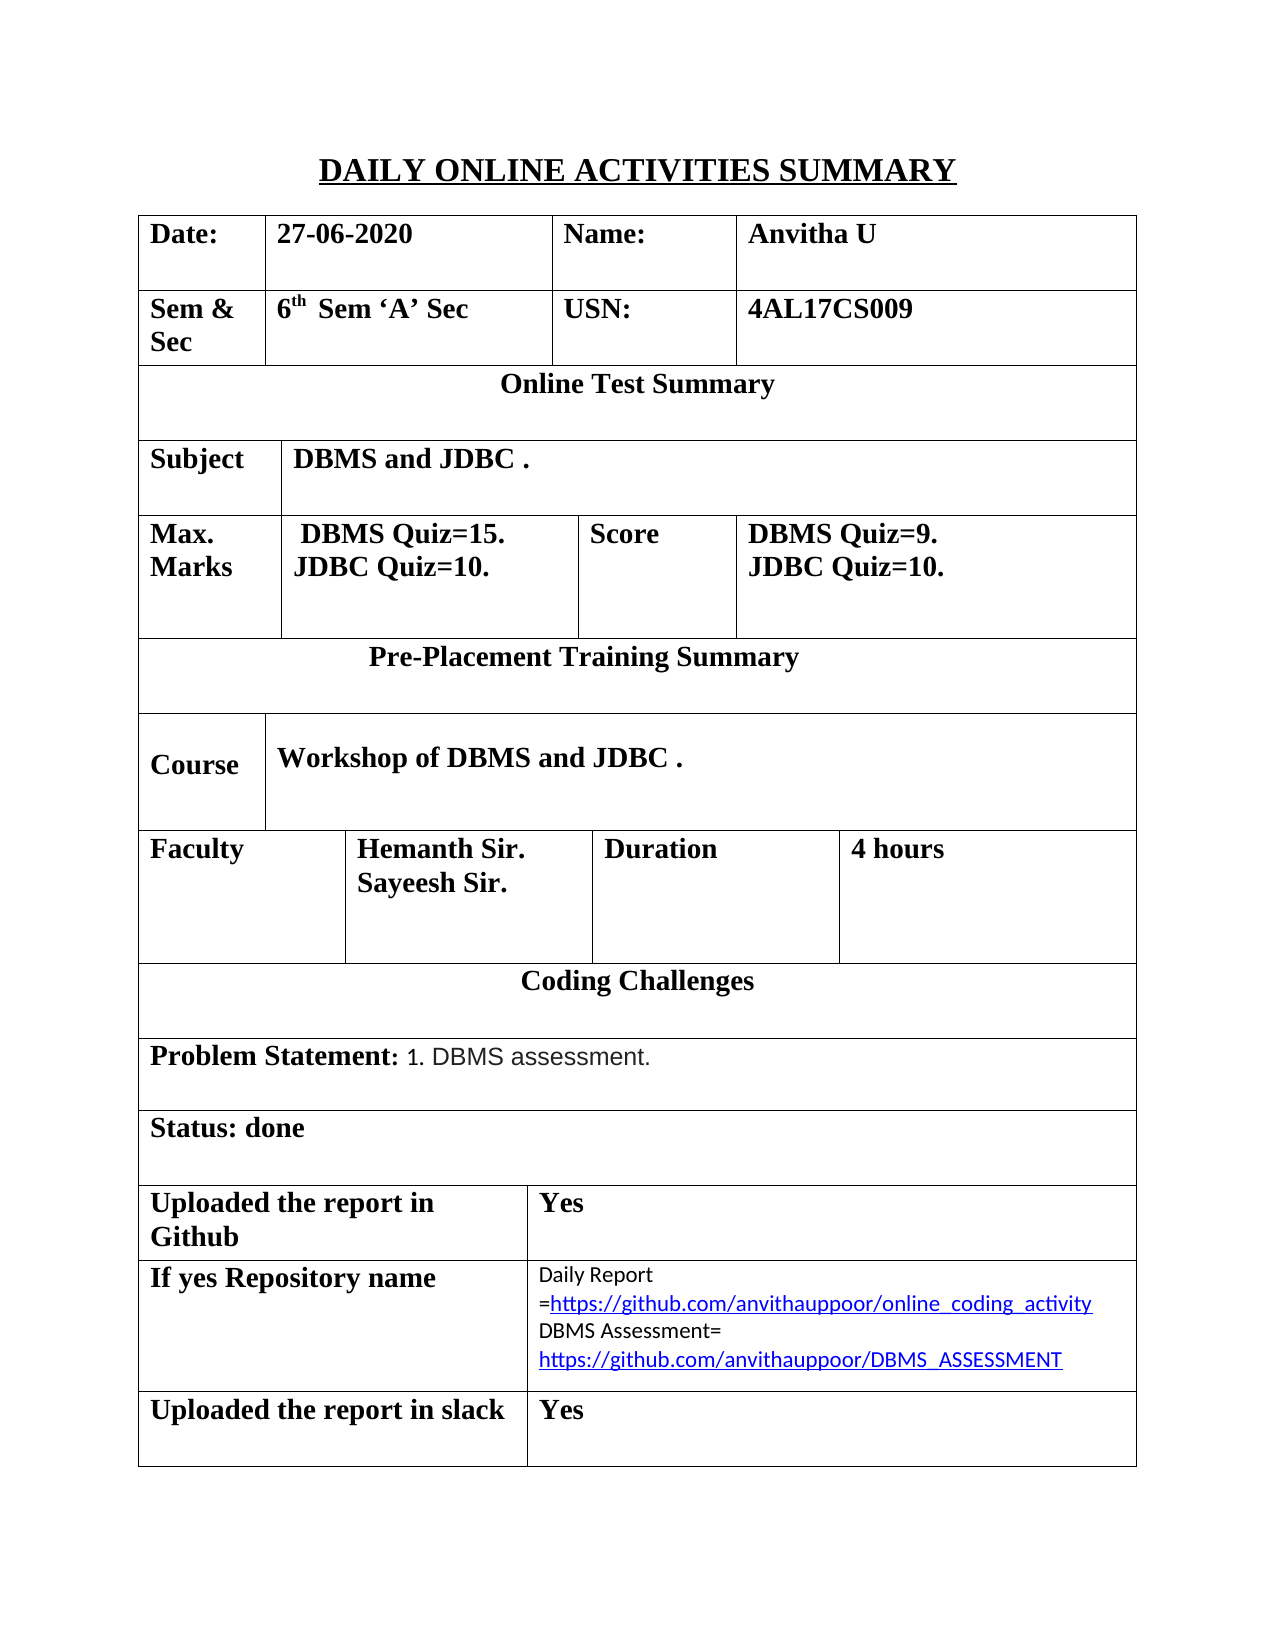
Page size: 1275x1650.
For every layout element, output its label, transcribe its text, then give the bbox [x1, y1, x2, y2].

table_cell Duration [593, 831, 839, 962]
table_cell DBMS and JDBC . [282, 441, 1136, 515]
table_cell Uploaded the report in Github [139, 1186, 527, 1259]
table_header Anvitha U [737, 216, 1136, 290]
table_cell DBMS Quiz=15. JDBC Quiz=10. [282, 516, 578, 638]
table_cell DBMS Quiz=9. JDBC Quiz=10. [737, 516, 1136, 638]
table_header Name: [553, 216, 736, 290]
table_cell Uploaded the report in slack [139, 1392, 527, 1466]
table_cell 6th Sem ‘A’ Sec [266, 291, 552, 365]
table_header 27-06-2020 [266, 216, 552, 290]
table_cell Yes [528, 1186, 1136, 1259]
table_cell 4 hours [840, 831, 1136, 962]
table_cell Coding Challenges [139, 964, 1136, 1037]
table_cell Course [139, 714, 265, 830]
table_cell Daily Report =https://github.com/anvithauppoor/online_coding_activity DBMS Assessment= https://github.com/anvithauppoor/DBMS_ASSESSMENT [528, 1261, 1136, 1391]
table_cell Status: done [139, 1111, 1136, 1184]
table_cell USN: [553, 291, 736, 365]
text DAILY ONLINE ACTIVITIES SUMMARY [150, 150, 1125, 188]
table_cell Pre-Placement Training Summary [139, 639, 1136, 713]
table_cell Max. Marks [139, 516, 281, 638]
table_cell Online Test Summary [139, 366, 1136, 440]
table_cell Hemanth Sir. Sayeesh Sir. [346, 831, 592, 962]
table_header Date: [139, 216, 265, 290]
table_cell Problem Statement: 1. DBMS assessment. [139, 1039, 1136, 1109]
table_cell Workshop of DBMS and JDBC . [266, 714, 1136, 830]
table_cell Yes [528, 1392, 1136, 1466]
table_cell Score [579, 516, 736, 638]
table_cell Faculty [139, 831, 345, 962]
table_cell 4AL17CS009 [737, 291, 1136, 365]
table_cell Subject [139, 441, 281, 515]
table_cell Sem & Sec [139, 291, 265, 365]
table_cell If yes Repository name [139, 1261, 527, 1391]
